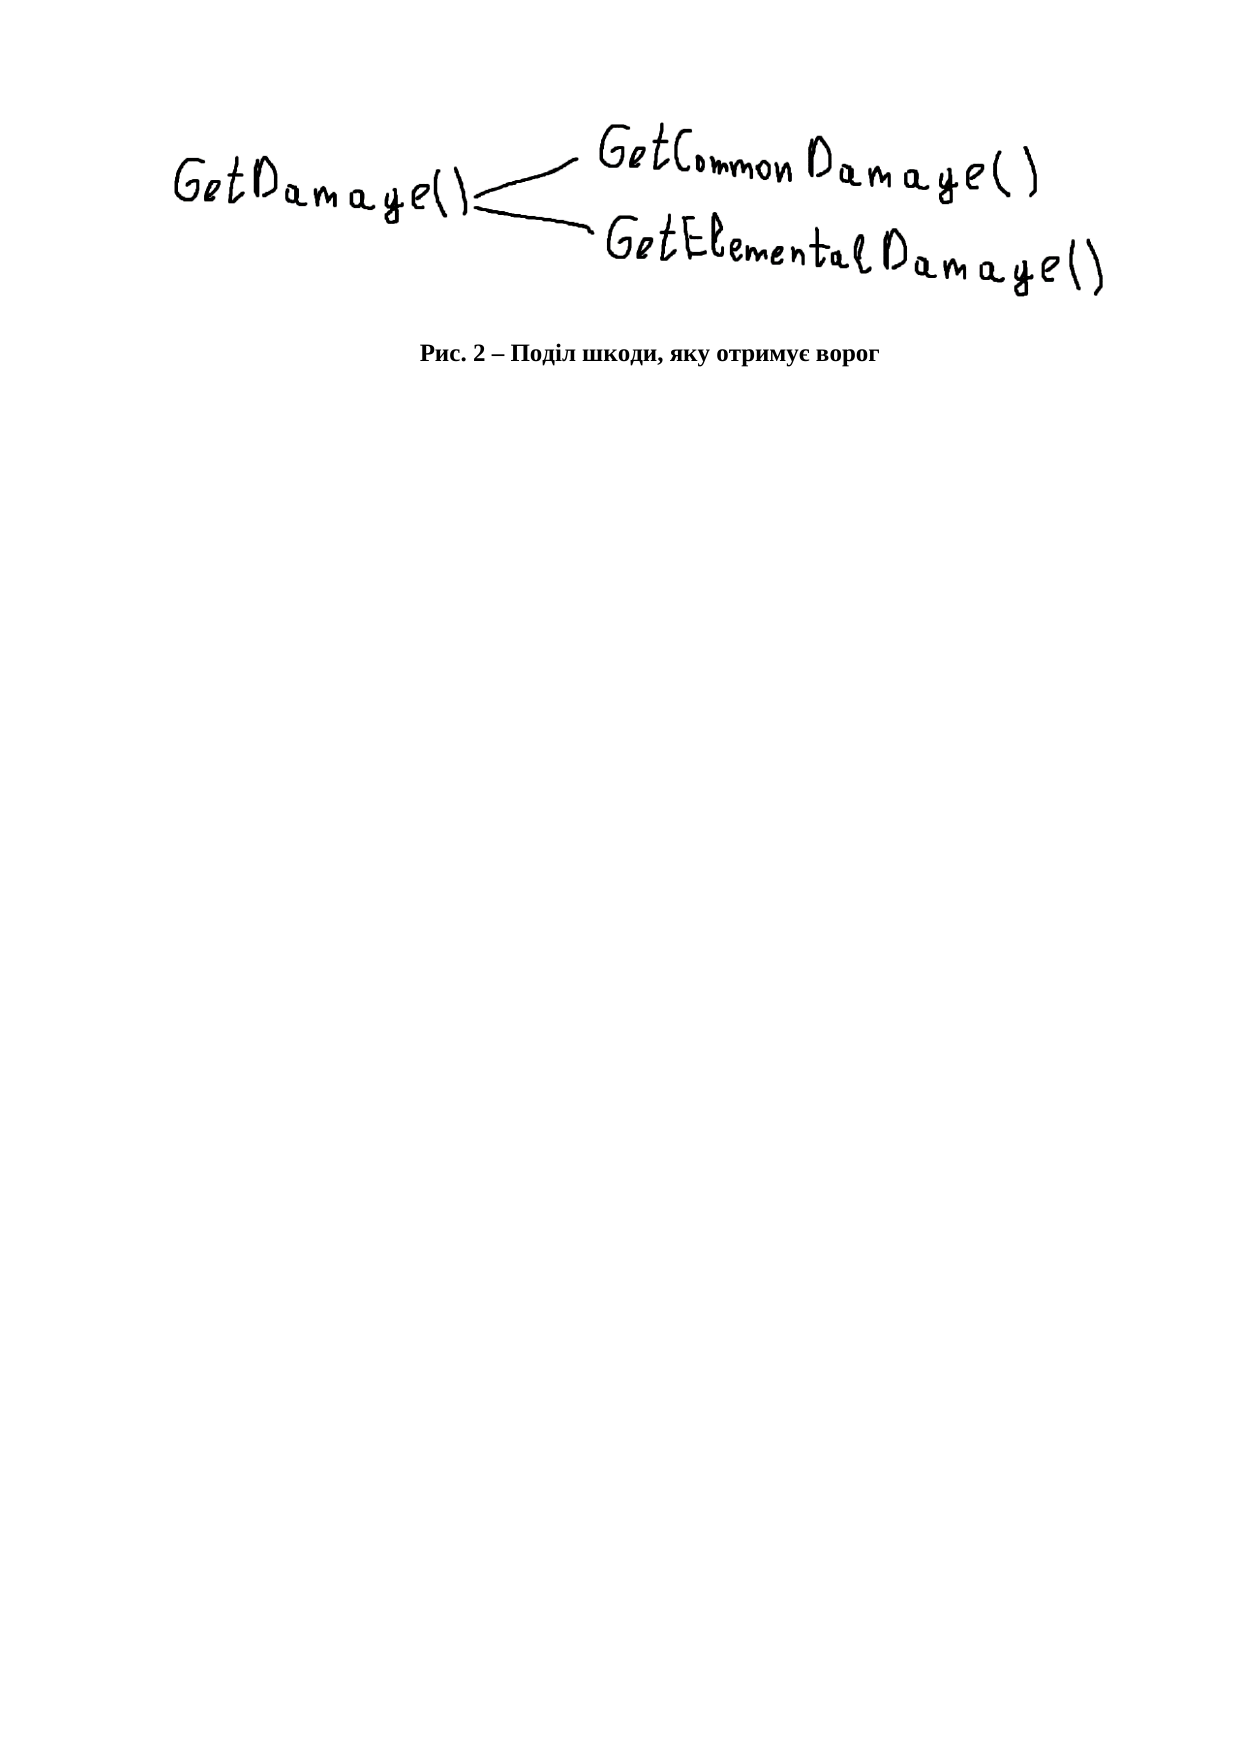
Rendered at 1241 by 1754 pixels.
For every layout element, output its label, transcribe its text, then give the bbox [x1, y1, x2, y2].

picture [147, 88, 1151, 308]
text Рис. 2 – Поділ шкоди, яку отримує ворог [148, 338, 1152, 367]
